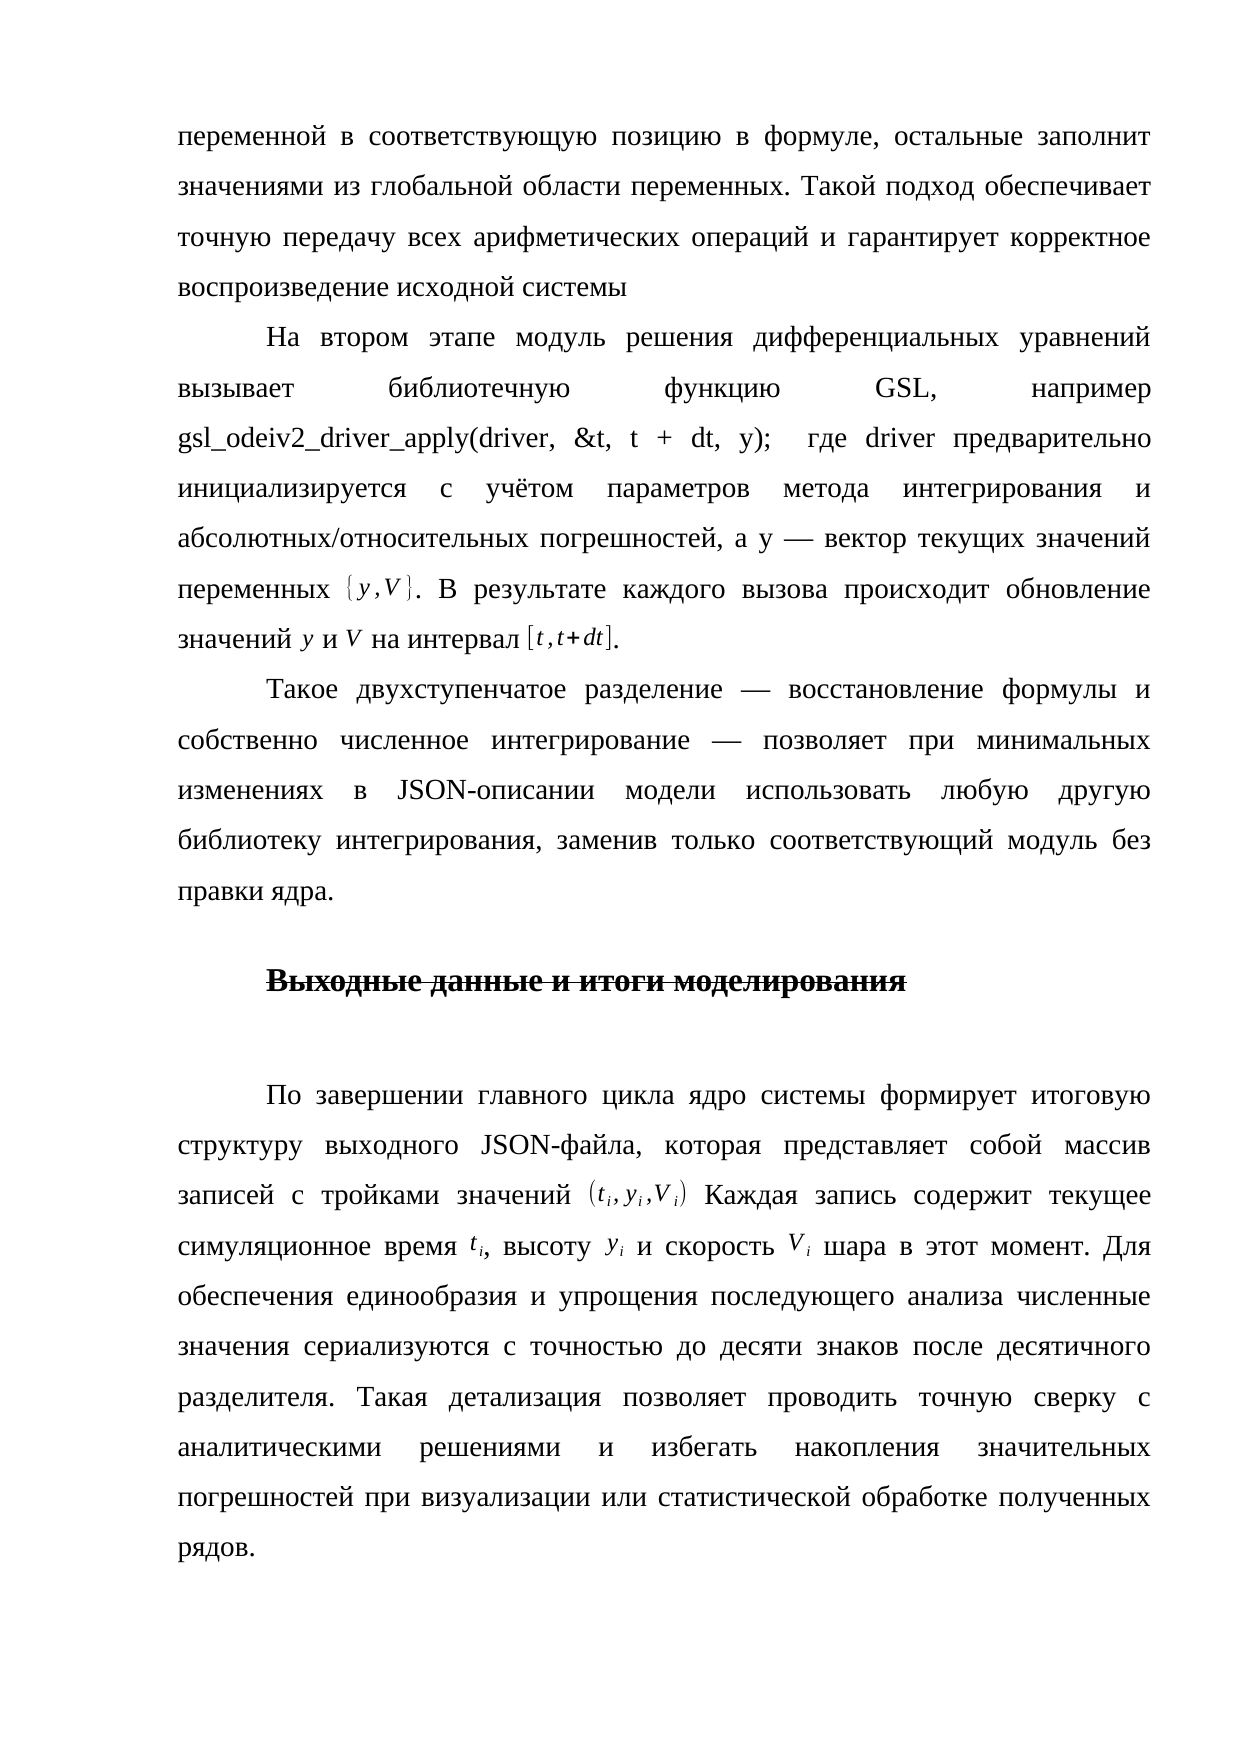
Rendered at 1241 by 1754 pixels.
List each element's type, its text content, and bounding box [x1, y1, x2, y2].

text По завершении главного цикла ядро системы формирует итоговую структуру выходного JSON-файла, которая представляет собой массив записей с тройками значений Каждая запись содержит текущее симуляционное время , высоту и скорость шара в этот момент. Для обеспечения единообразия и упрощения последующего анализа численные значения сериализуются с точностью до десяти знаков после десятичного разделителя. Такая детализация позволяет проводить точную сверку с аналитическими решениями и избегать накопления значительных погрешностей при визуализации или статистической обработке полученных рядов. [177, 1077, 1152, 1563]
text Такое двухступенчатое разделение — восстановление формулы и собственно численное интегрирование — позволяет при минимальных изменениях в JSON-описании модели использовать любую другую библиотеку интегрирования, заменив только соответствующий модуль без правки ядра. [177, 672, 1152, 906]
text На втором этапе модуль решения дифференциальных уравнений вызывает библиотечную функцию GSL, например gsl_odeiv2_driver_apply(driver, &t, t + dt, y); где driver предварительно инициализируется с учётом параметров метода интегрирования и абсолютных/относительных погрешностей, а y — вектор текущих значений переменных . В результате каждого вызова происходит обновление значений и на интервал . [177, 319, 1152, 655]
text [177, 118, 1152, 303]
subtitle Выходные данные и итоги моделирования [177, 961, 1152, 999]
